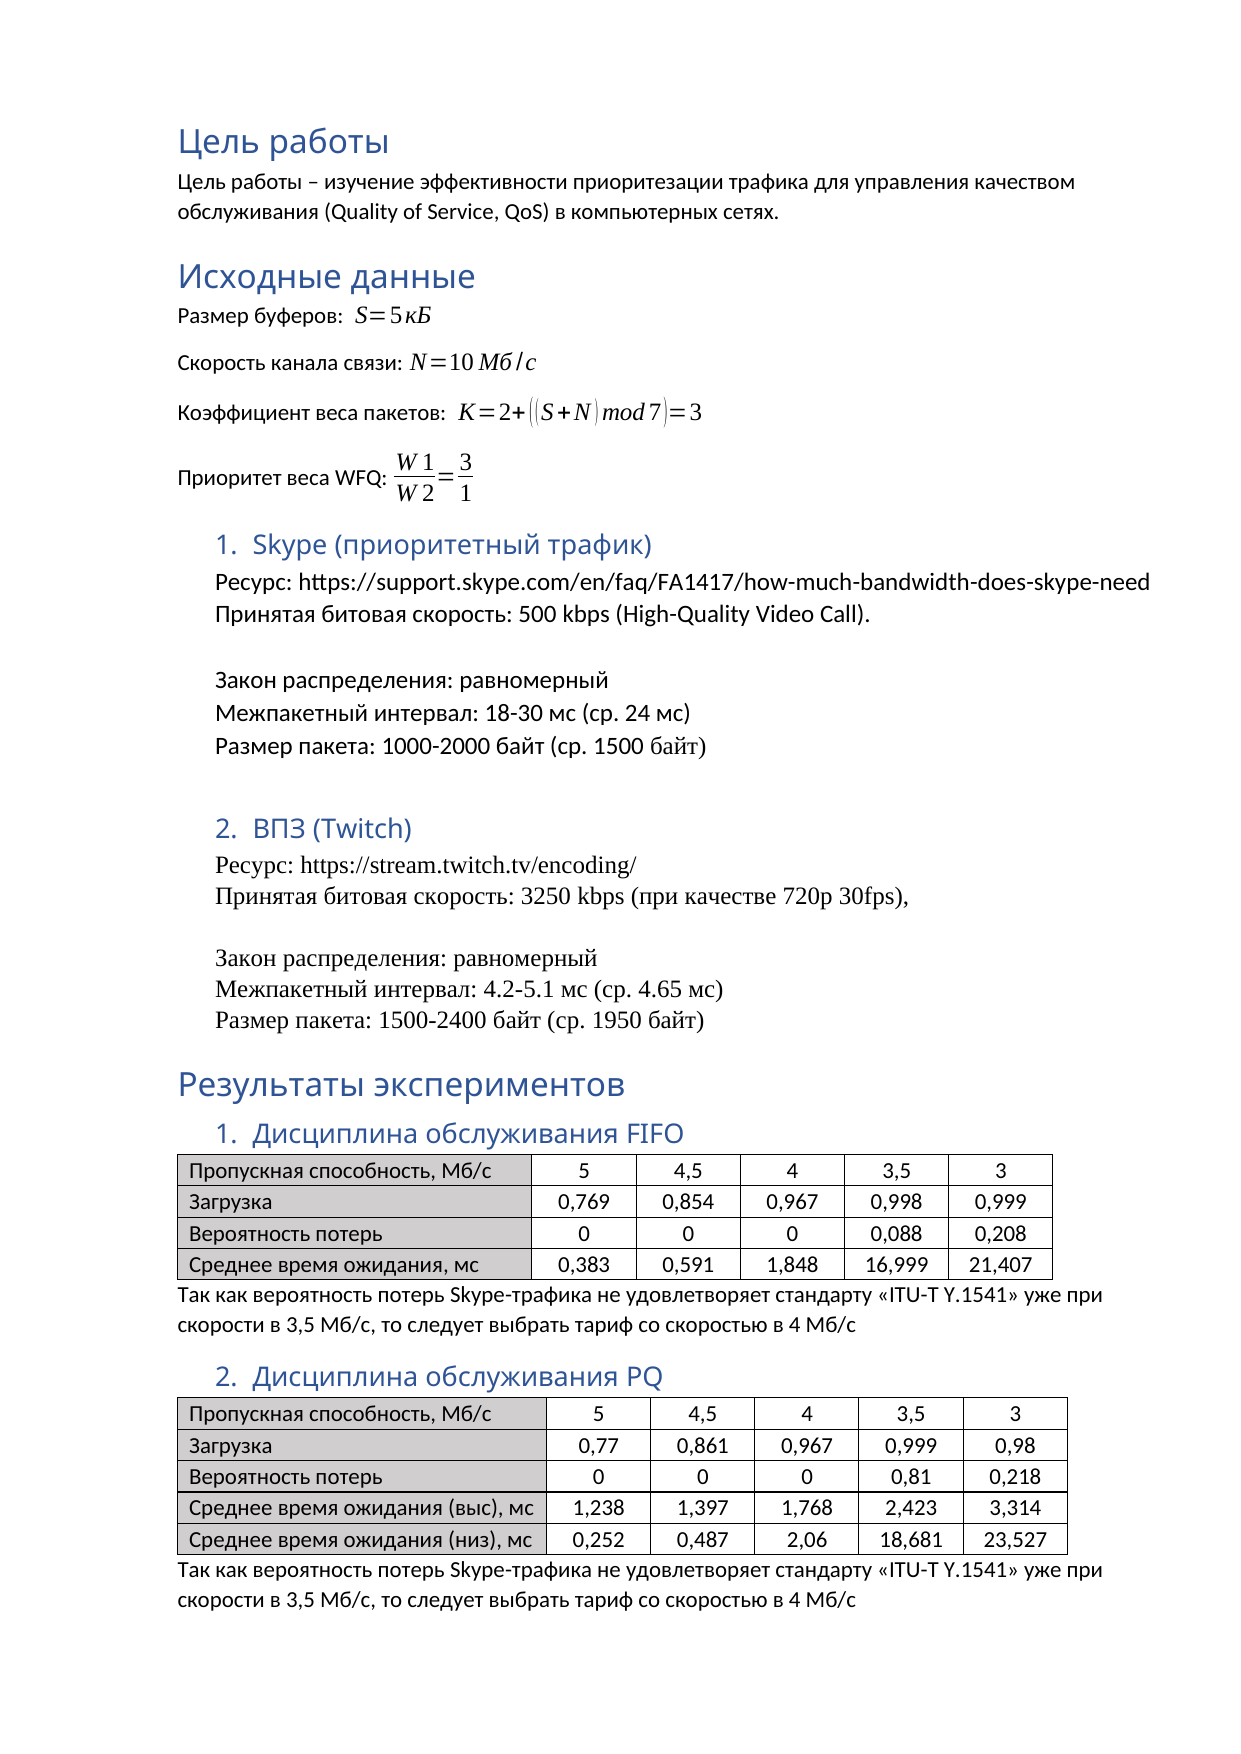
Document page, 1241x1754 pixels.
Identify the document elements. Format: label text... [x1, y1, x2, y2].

table_cell Загрузка [178, 1186, 531, 1217]
text Ресурс: https://support.skype.com/en/faq/FA1417/how-much-bandwidth-does-skype-need [215, 566, 1152, 596]
table_cell 0,383 [532, 1249, 636, 1279]
text Размер пакета: 1500-2400 байт (ср. 1950 байт) [215, 1005, 1152, 1034]
table_cell 2,423 [859, 1493, 963, 1523]
text Закон распределения: равномерный [215, 943, 1152, 972]
text Так как вероятность потерь Skype-трафика не удовлетворяет стандарту «ITU-T Y.1541» уже при скорости в 3,5 Мб/с, то следует выбрать тариф со скоростью в 4 Мб/с [177, 1280, 1152, 1339]
table_cell 0,769 [532, 1186, 636, 1217]
table_header 4,5 [651, 1398, 754, 1429]
table_cell Вероятность потерь [178, 1218, 531, 1248]
text Принятая битовая скорость: 3250 kbps (при качестве 720p 30fps), [215, 881, 1152, 909]
text Принятая битовая скорость: 500 kbps (High-Quality Video Call). [215, 598, 1152, 629]
subtitle Дисциплина обслуживания FIFO [215, 1114, 1152, 1151]
table_cell 0,98 [964, 1430, 1067, 1460]
subtitle Исходные данные [177, 252, 1152, 298]
table_cell 21,407 [949, 1249, 1052, 1279]
subtitle ВПЗ (Twitch) [215, 810, 1152, 847]
table_cell 0 [532, 1218, 636, 1248]
table_header 3,5 [845, 1155, 948, 1185]
table_header 4,5 [637, 1155, 740, 1185]
text Закон распределения: равномерный [215, 664, 1152, 695]
table_cell 0,998 [845, 1186, 948, 1217]
table_cell 2,06 [755, 1524, 858, 1554]
table_cell 0,999 [949, 1186, 1052, 1217]
table_cell 0,81 [859, 1461, 963, 1491]
table_cell 0,208 [949, 1218, 1052, 1248]
table_cell 0 [637, 1218, 740, 1248]
table_cell 0,252 [547, 1524, 650, 1554]
table_cell Среднее время ожидания, мс [178, 1249, 531, 1279]
table_cell Среднее время ожидания (выс), мс [178, 1493, 546, 1523]
subtitle Результаты экспериментов [177, 1061, 1152, 1106]
text Размер пакета: 1000-2000 байт (ср. 1500 байт) [215, 730, 1152, 761]
table_header 5 [547, 1398, 650, 1429]
text Ресурс: https://stream.twitch.tv/encoding/ [215, 850, 1152, 878]
text Коэффициент веса пакетов: [177, 395, 1152, 429]
table_cell 0 [651, 1461, 754, 1491]
table_cell 0,487 [651, 1524, 754, 1554]
text Межпакетный интервал: 4.2-5.1 мс (ср. 4.65 мс) [215, 974, 1152, 1003]
subtitle Дисциплина обслуживания PQ [215, 1357, 1152, 1394]
table_cell Вероятность потерь [178, 1461, 546, 1491]
table_cell 0 [741, 1218, 844, 1248]
table_cell 1,238 [547, 1493, 650, 1523]
table_cell 0,088 [845, 1218, 948, 1248]
table_cell 0,854 [637, 1186, 740, 1217]
table_header 4 [755, 1398, 858, 1429]
table_header 3 [949, 1155, 1052, 1185]
table_cell 0,999 [859, 1430, 963, 1460]
table_cell 0,967 [755, 1430, 858, 1460]
table_cell 3,314 [964, 1493, 1067, 1523]
table_cell 0,591 [637, 1249, 740, 1279]
text Скорость канала связи: [177, 348, 1152, 376]
table_cell Загрузка [178, 1430, 546, 1460]
table_header 3 [964, 1398, 1067, 1429]
text Цель работы – изучение эффективности приоритезации трафика для управления качеством обслуживания (Quality of Service, QoS) в компьютерных сетях. [177, 167, 1152, 225]
subtitle Skype (приоритетный трафик) [215, 526, 1152, 563]
table_cell 0,218 [964, 1461, 1067, 1491]
table_cell 0 [755, 1461, 858, 1491]
table_cell Среднее время ожидания (низ), мс [178, 1524, 546, 1554]
table_header 3,5 [859, 1398, 963, 1429]
text Так как вероятность потерь Skype-трафика не удовлетворяет стандарту «ITU-T Y.1541» уже при скорости в 3,5 Мб/с, то следует выбрать тариф со скоростью в 4 Мб/с [177, 1555, 1152, 1613]
subtitle Цель работы [177, 118, 1152, 163]
table_header 4 [741, 1155, 844, 1185]
table_cell 16,999 [845, 1249, 948, 1279]
table_cell 1,397 [651, 1493, 754, 1523]
table_header Пропускная способность, Мб/с [178, 1398, 546, 1429]
table_cell 0,967 [741, 1186, 844, 1217]
table_cell 0,861 [651, 1430, 754, 1460]
text Размер буферов: [177, 301, 1152, 329]
table_cell 1,768 [755, 1493, 858, 1523]
table_cell 23,527 [964, 1524, 1067, 1554]
table_header Пропускная способность, Мб/с [178, 1155, 531, 1185]
table_header 5 [532, 1155, 636, 1185]
table_cell 18,681 [859, 1524, 963, 1554]
table_cell 1,848 [741, 1249, 844, 1279]
text Приоритет веса WFQ: [177, 448, 1152, 507]
text Межпакетный интервал: 18-30 мс (ср. 24 мс) [215, 697, 1152, 728]
table_cell 0,77 [547, 1430, 650, 1460]
table_cell 0 [547, 1461, 650, 1491]
